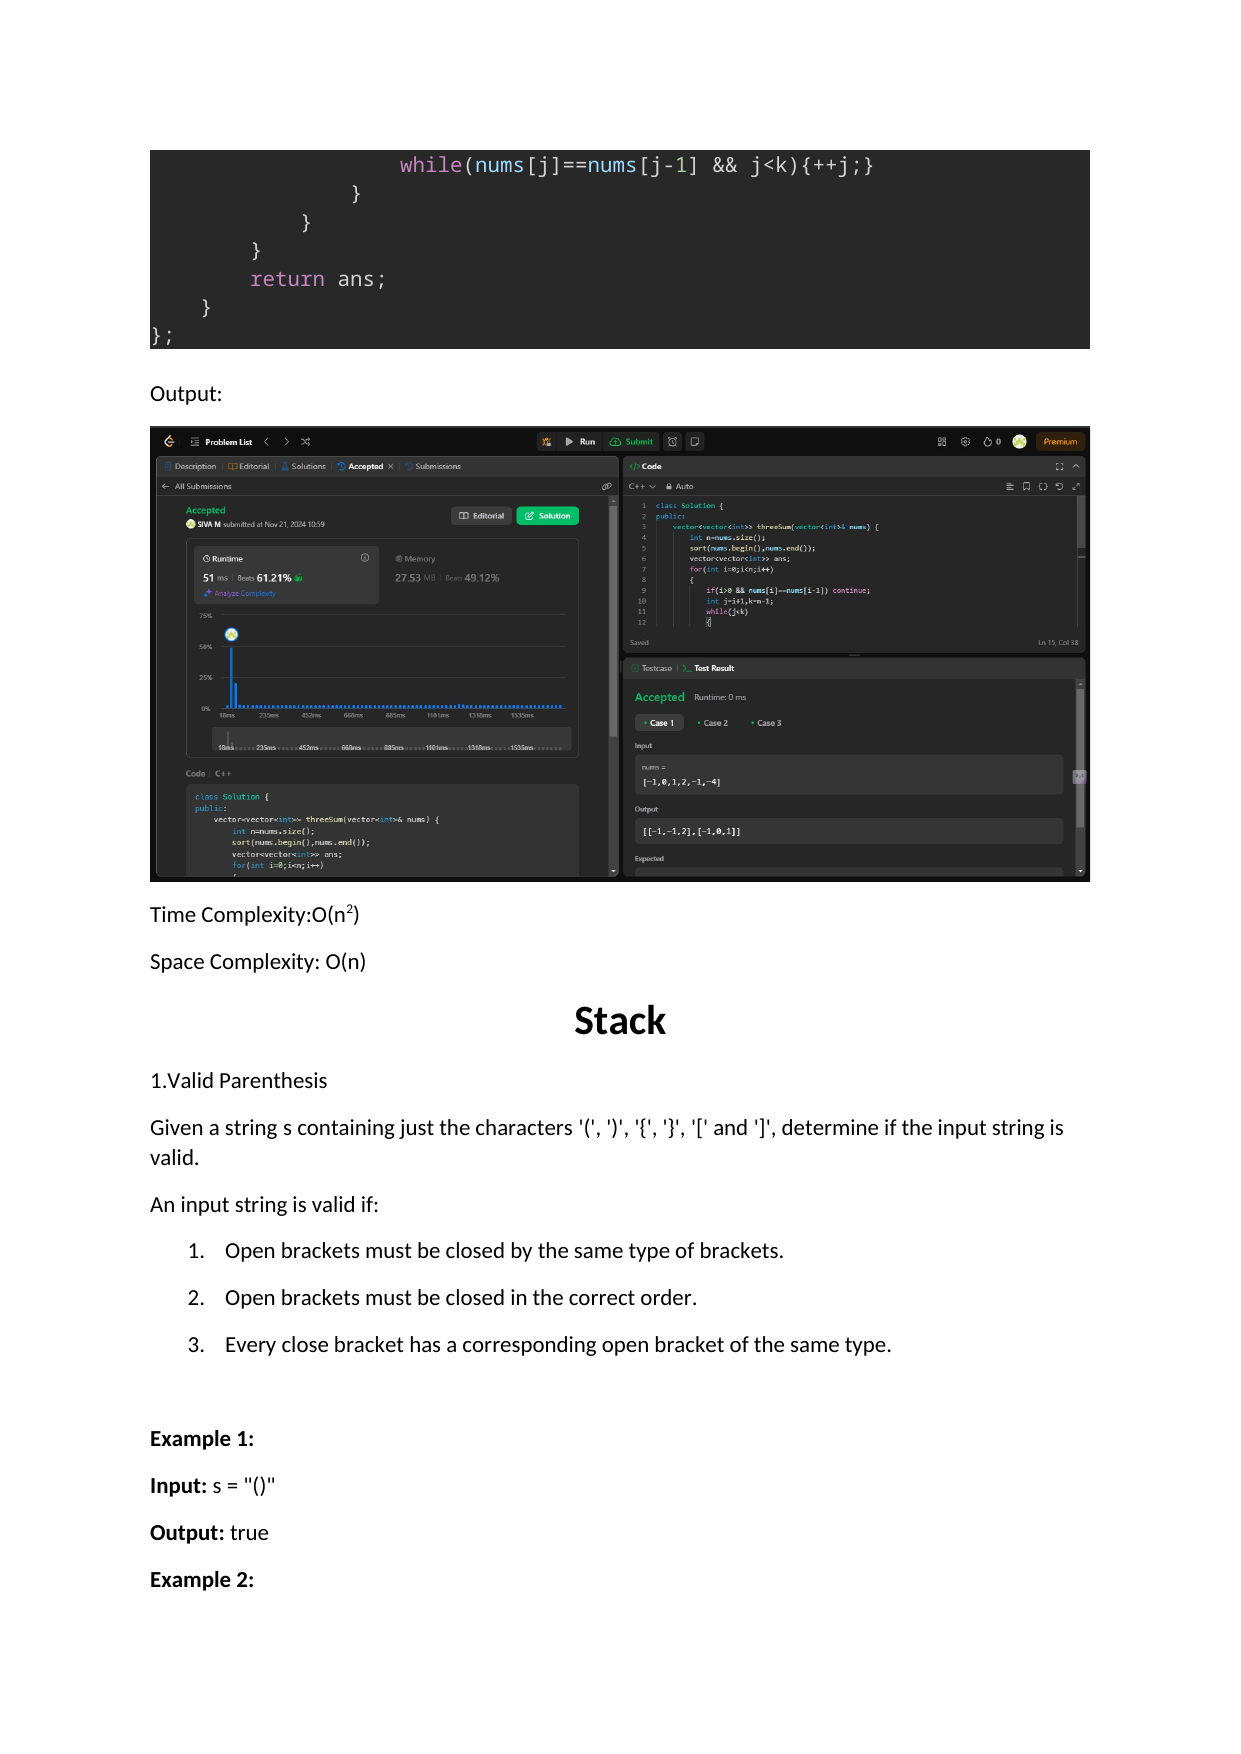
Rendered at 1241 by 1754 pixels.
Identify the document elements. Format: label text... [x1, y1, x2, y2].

text Example 2: [150, 1565, 1090, 1593]
text Given a string s containing just the characters '(', ')', '{', '}', '[' and ']', determine if the input string is valid. [150, 1113, 1090, 1171]
text Space Complexity: O(n) [150, 947, 1090, 975]
text } [150, 178, 1090, 207]
text Stack [150, 994, 1090, 1045]
text Example 1: [150, 1424, 1090, 1452]
list Open brackets must be closed in the correct order. [187, 1283, 1090, 1311]
text An input string is valid if: [150, 1190, 1090, 1218]
text } [150, 292, 1090, 321]
text return ans; [150, 264, 1090, 292]
text }; [150, 321, 1090, 349]
text Output: [150, 349, 1090, 407]
list Every close bracket has a corresponding open bracket of the same type. [187, 1330, 1090, 1358]
text Output: true [150, 1518, 1090, 1546]
list Open brackets must be closed by the same type of brackets. [187, 1237, 1090, 1264]
picture [150, 426, 1091, 882]
text } [150, 235, 1090, 264]
text } [150, 207, 1090, 235]
text Time Complexity:O(n2) [150, 900, 1090, 928]
text while(nums[j]==nums[j-1] && j<k){++j;} [150, 150, 1090, 178]
text 1.Valid Parenthesis [150, 1066, 1090, 1094]
text Input: s = "()" [150, 1471, 1090, 1499]
